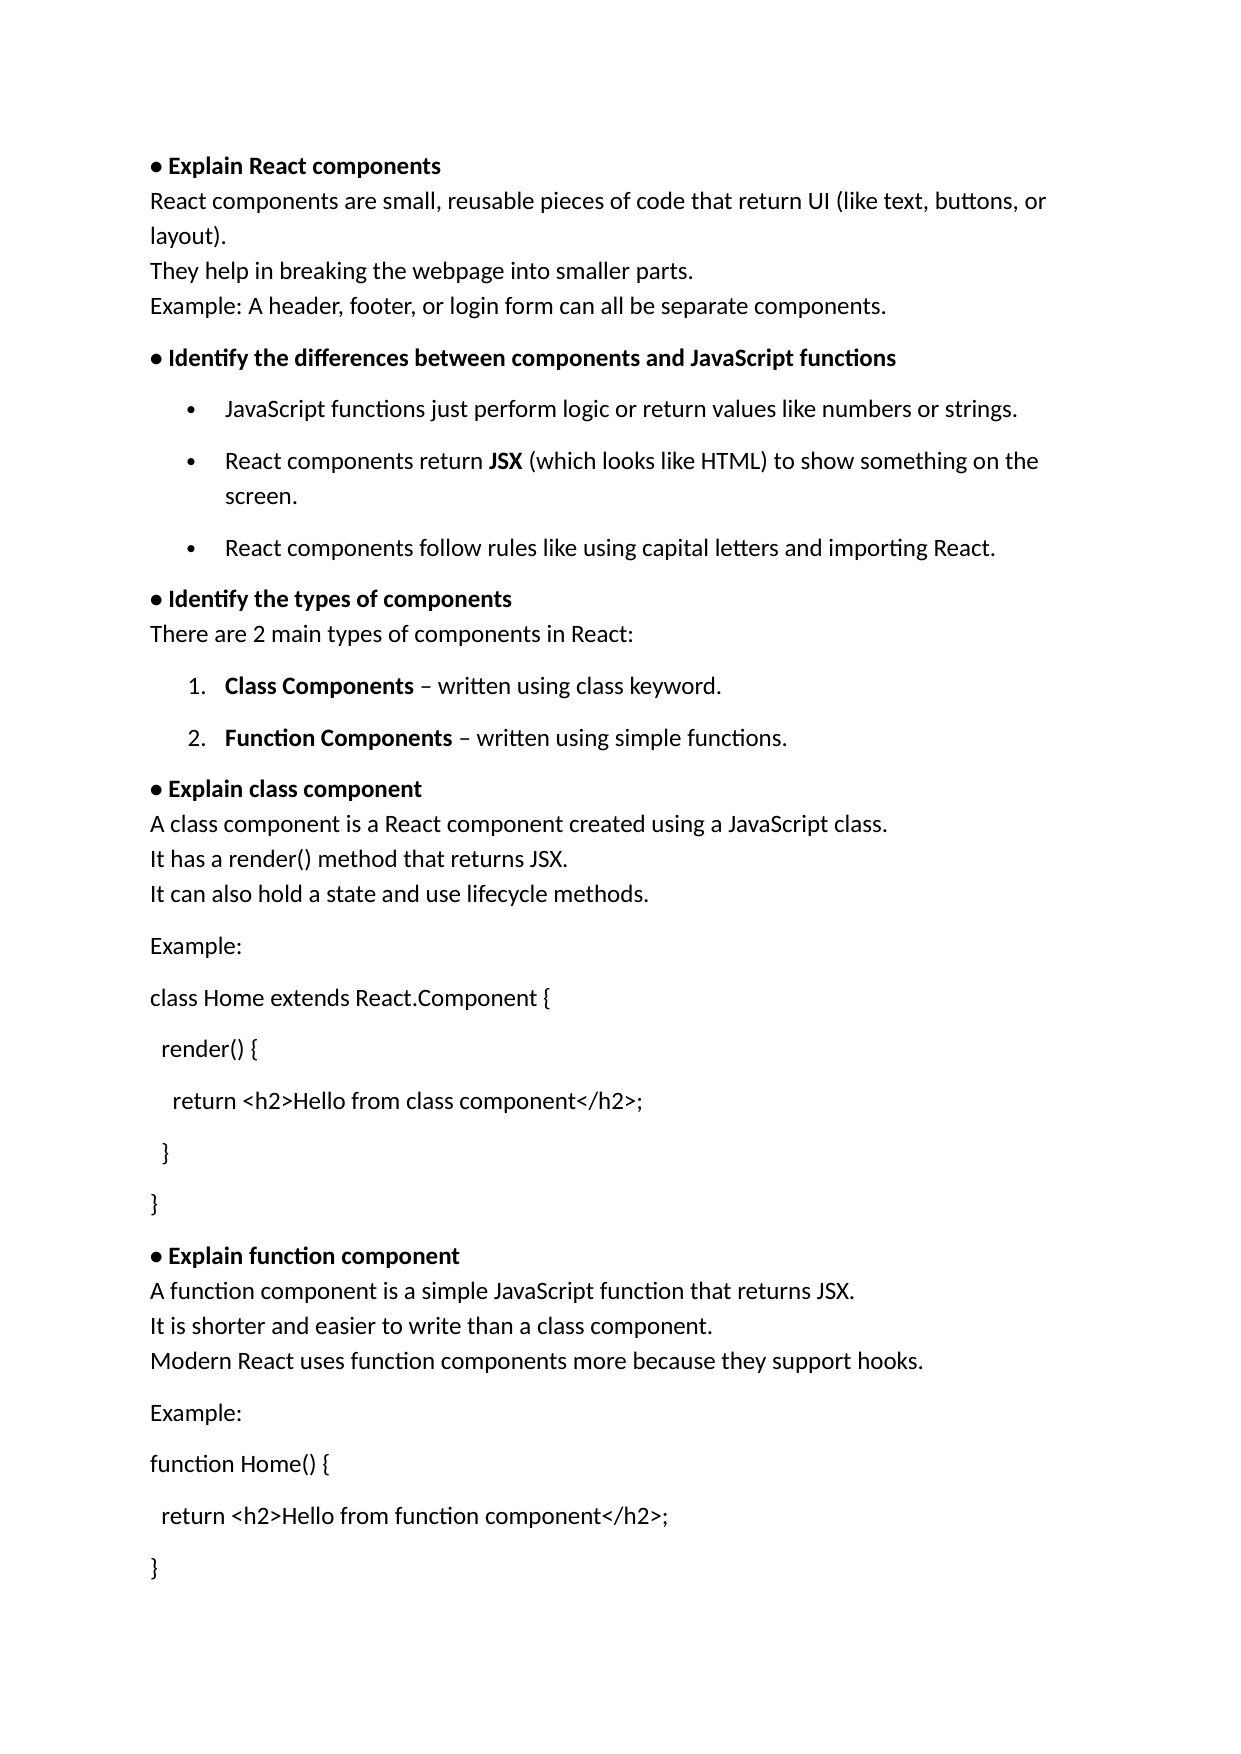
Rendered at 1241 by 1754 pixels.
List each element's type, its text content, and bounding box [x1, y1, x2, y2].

list Class Components – written using class keyword. [187, 670, 1090, 701]
text return <h2>Hello from function component</h2>; [150, 1500, 1090, 1531]
text render() { [150, 1033, 1090, 1064]
text } [150, 1188, 1090, 1219]
text • Identify the types of components There are 2 main types of components in React: [150, 583, 1090, 649]
list JavaScript functions just perform logic or return values like numbers or strings. [187, 393, 1090, 424]
text • Explain React components React components are small, reusable pieces of code that return UI (like text, buttons, or layout). They help in breaking the webpage into smaller parts. Example: A header, footer, or login form can all be separate components. [150, 150, 1090, 321]
text Example: [150, 1397, 1090, 1427]
text function Home() { [150, 1448, 1090, 1479]
text • Identify the differences between components and JavaScript functions [150, 342, 1090, 372]
text } [150, 1137, 1090, 1167]
text } [150, 1552, 1090, 1582]
text • Explain function component A function component is a simple JavaScript function that returns JSX. It is shorter and easier to write than a class component. Modern React uses function components more because they support hooks. [150, 1240, 1090, 1376]
text Example: [150, 930, 1090, 961]
list Function Components – written using simple functions. [187, 722, 1090, 752]
list React components return JSX (which looks like HTML) to show something on the screen. [187, 445, 1090, 511]
text return <h2>Hello from class component</h2>; [150, 1085, 1090, 1116]
text • Explain class component A class component is a React component created using a JavaScript class. It has a render() method that returns JSX. It can also hold a state and use lifecycle methods. [150, 773, 1090, 909]
text class Home extends React.Component { [150, 982, 1090, 1012]
list React components follow rules like using capital letters and importing React. [187, 532, 1090, 562]
